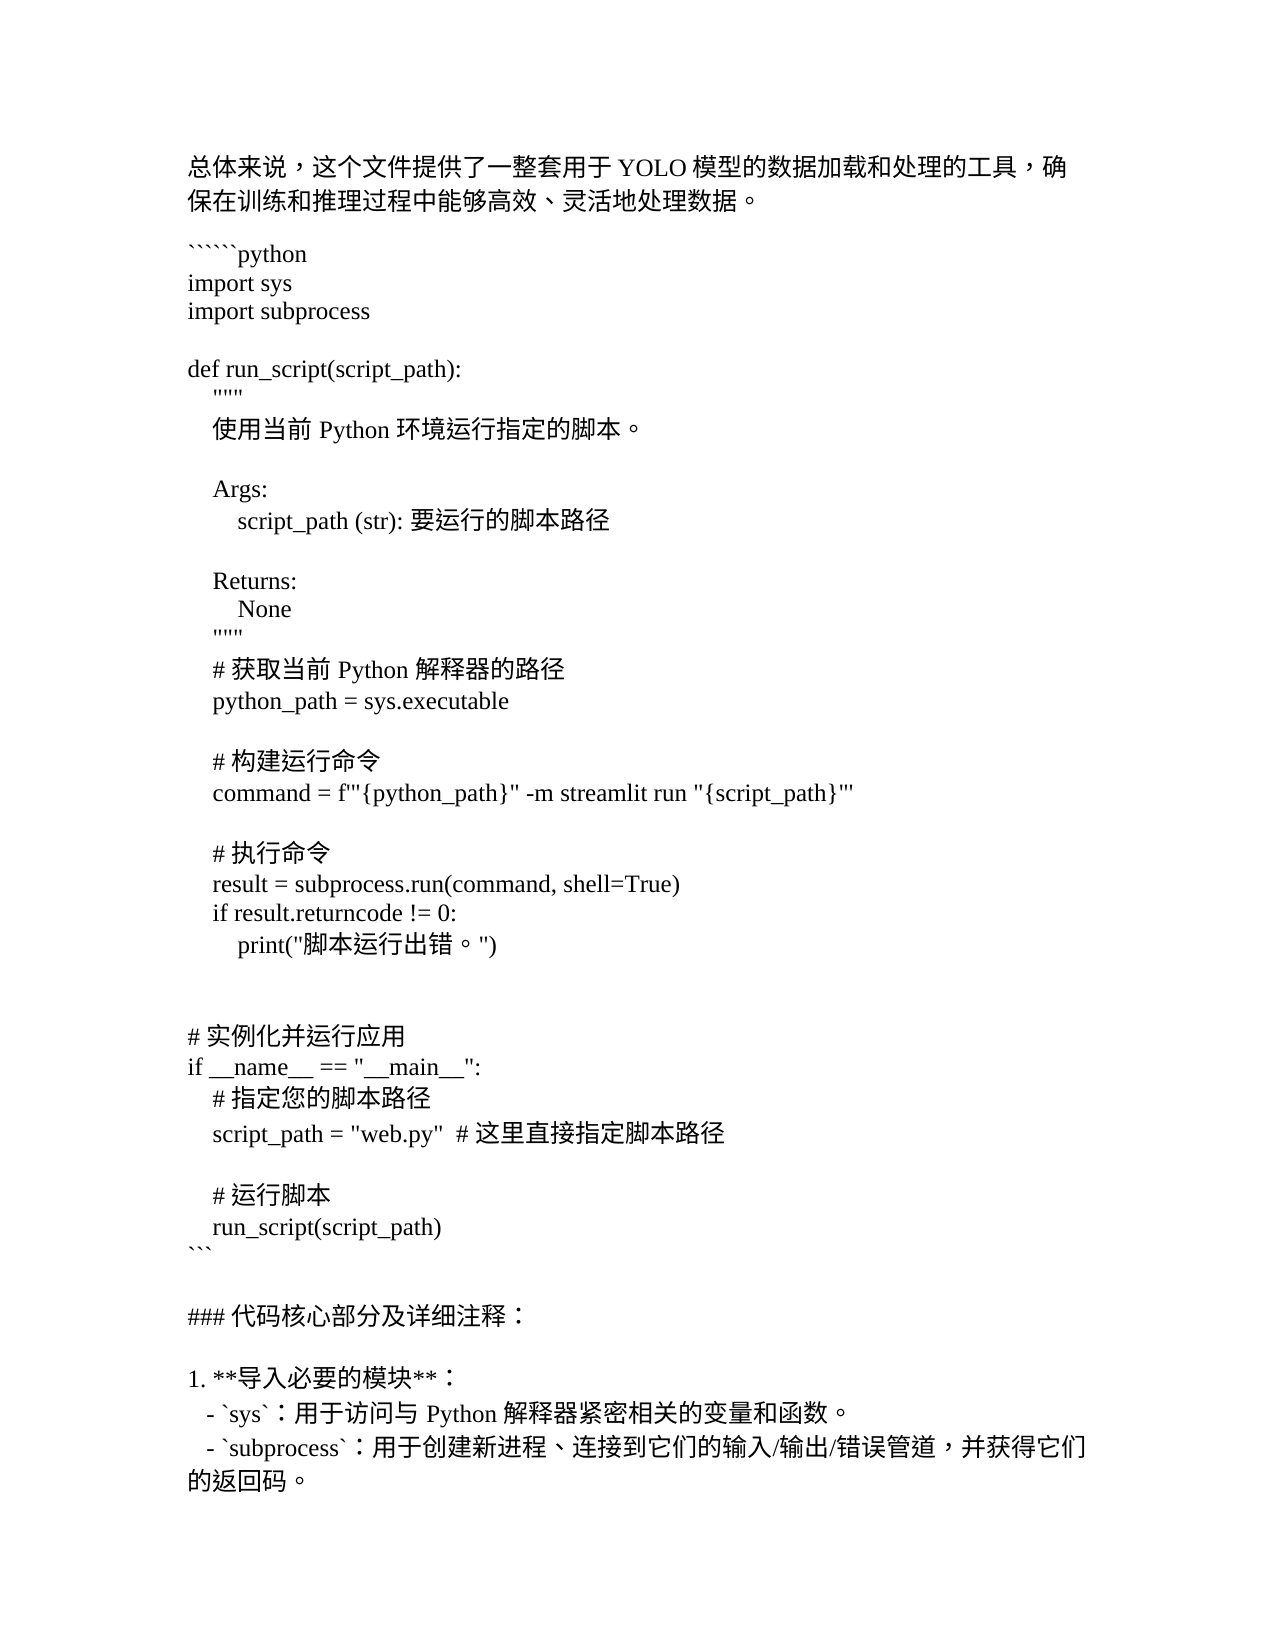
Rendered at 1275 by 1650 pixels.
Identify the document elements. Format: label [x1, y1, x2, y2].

text [187, 239, 1087, 1497]
text [187, 150, 1087, 218]
